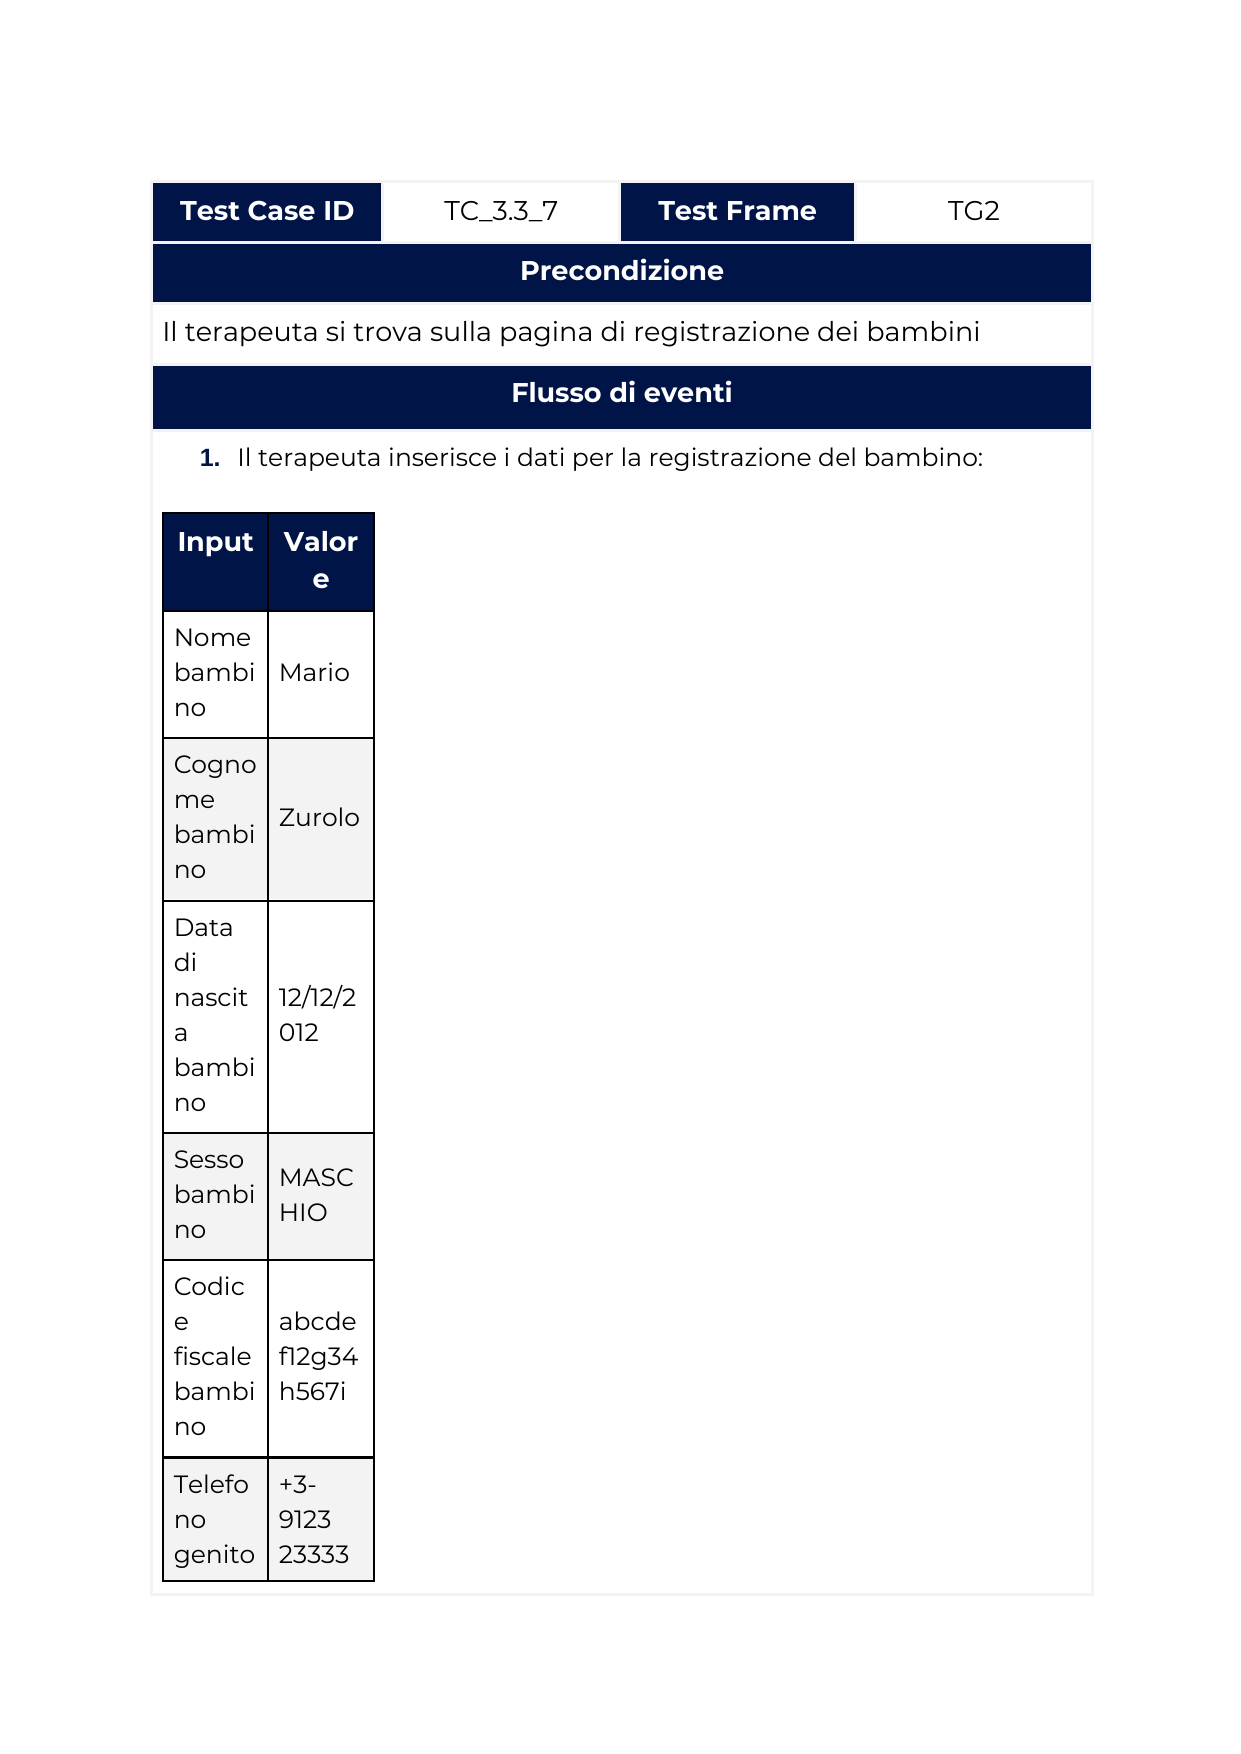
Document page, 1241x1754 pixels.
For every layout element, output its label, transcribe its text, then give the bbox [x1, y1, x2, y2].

table_cell Precondizione [153, 244, 1091, 302]
table_header TG2 [857, 183, 1091, 241]
table_cell Flusso di eventi [153, 366, 1091, 429]
table_header TC_3.3_7 [384, 183, 618, 241]
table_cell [153, 432, 1091, 1592]
table_header Test Case ID [153, 183, 381, 241]
table_cell Il terapeuta si trova sulla pagina di registrazione dei bambini [153, 305, 1091, 363]
table_header Test Frame [621, 183, 854, 241]
